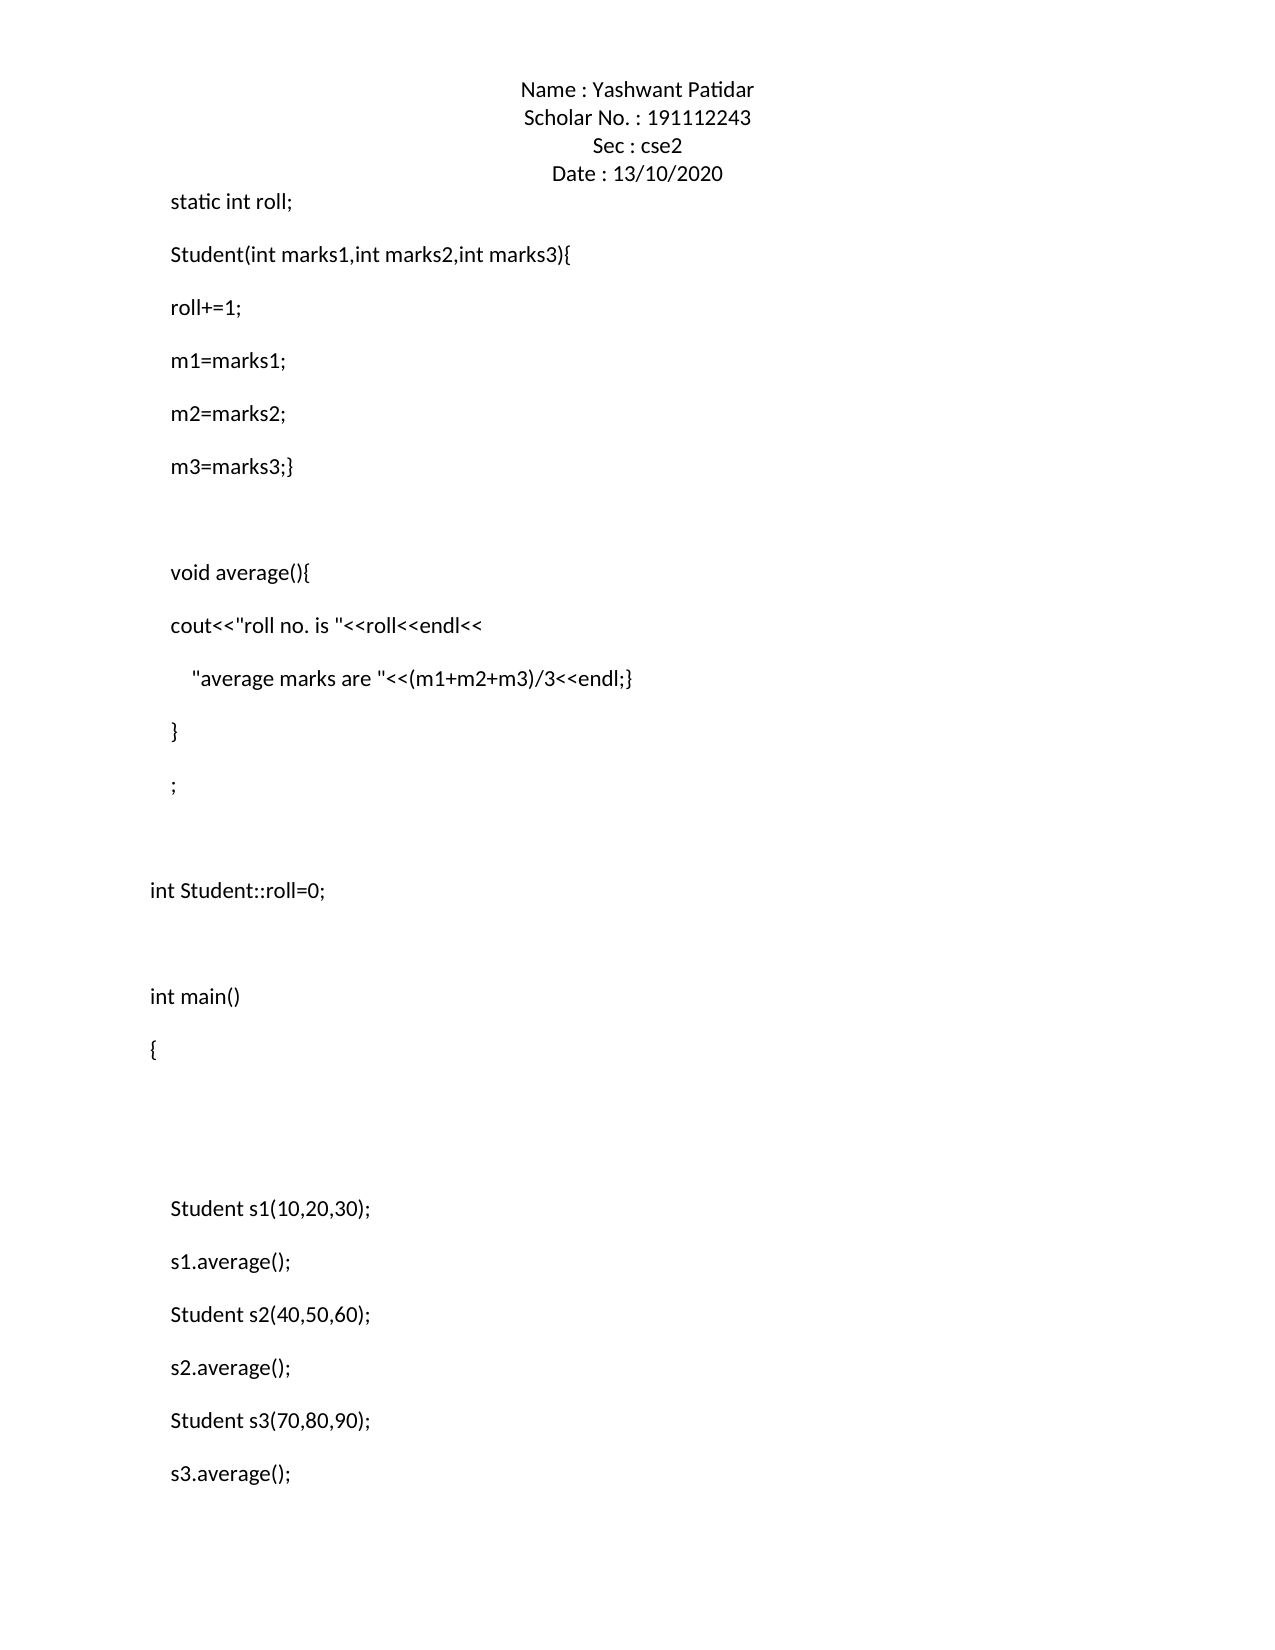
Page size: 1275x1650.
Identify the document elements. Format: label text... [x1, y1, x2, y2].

text Student s3(70,80,90); [150, 1407, 1125, 1434]
text s1.average(); [150, 1247, 1125, 1276]
text int Student::roll=0; [150, 876, 1125, 904]
text Student(int marks1,int marks2,int marks3){ [150, 240, 1125, 268]
text "average marks are "<<(m1+m2+m3)/3<<endl;} [150, 664, 1125, 692]
text } [150, 717, 1125, 745]
text { [150, 1035, 1125, 1063]
text m1=marks1; [150, 346, 1125, 374]
text roll+=1; [150, 293, 1125, 321]
text cout<<"roll no. is "<<roll<<endl<< [150, 611, 1125, 639]
text m3=marks3;} [150, 452, 1125, 480]
text s2.average(); [150, 1353, 1125, 1382]
text s3.average(); [150, 1459, 1125, 1488]
text void average(){ [150, 558, 1125, 586]
text Student s2(40,50,60); [150, 1301, 1125, 1328]
text m2=marks2; [150, 399, 1125, 427]
text ; [150, 770, 1125, 798]
text Student s1(10,20,30); [150, 1194, 1125, 1222]
text static int roll; [150, 187, 1125, 215]
text int main() [150, 982, 1125, 1010]
